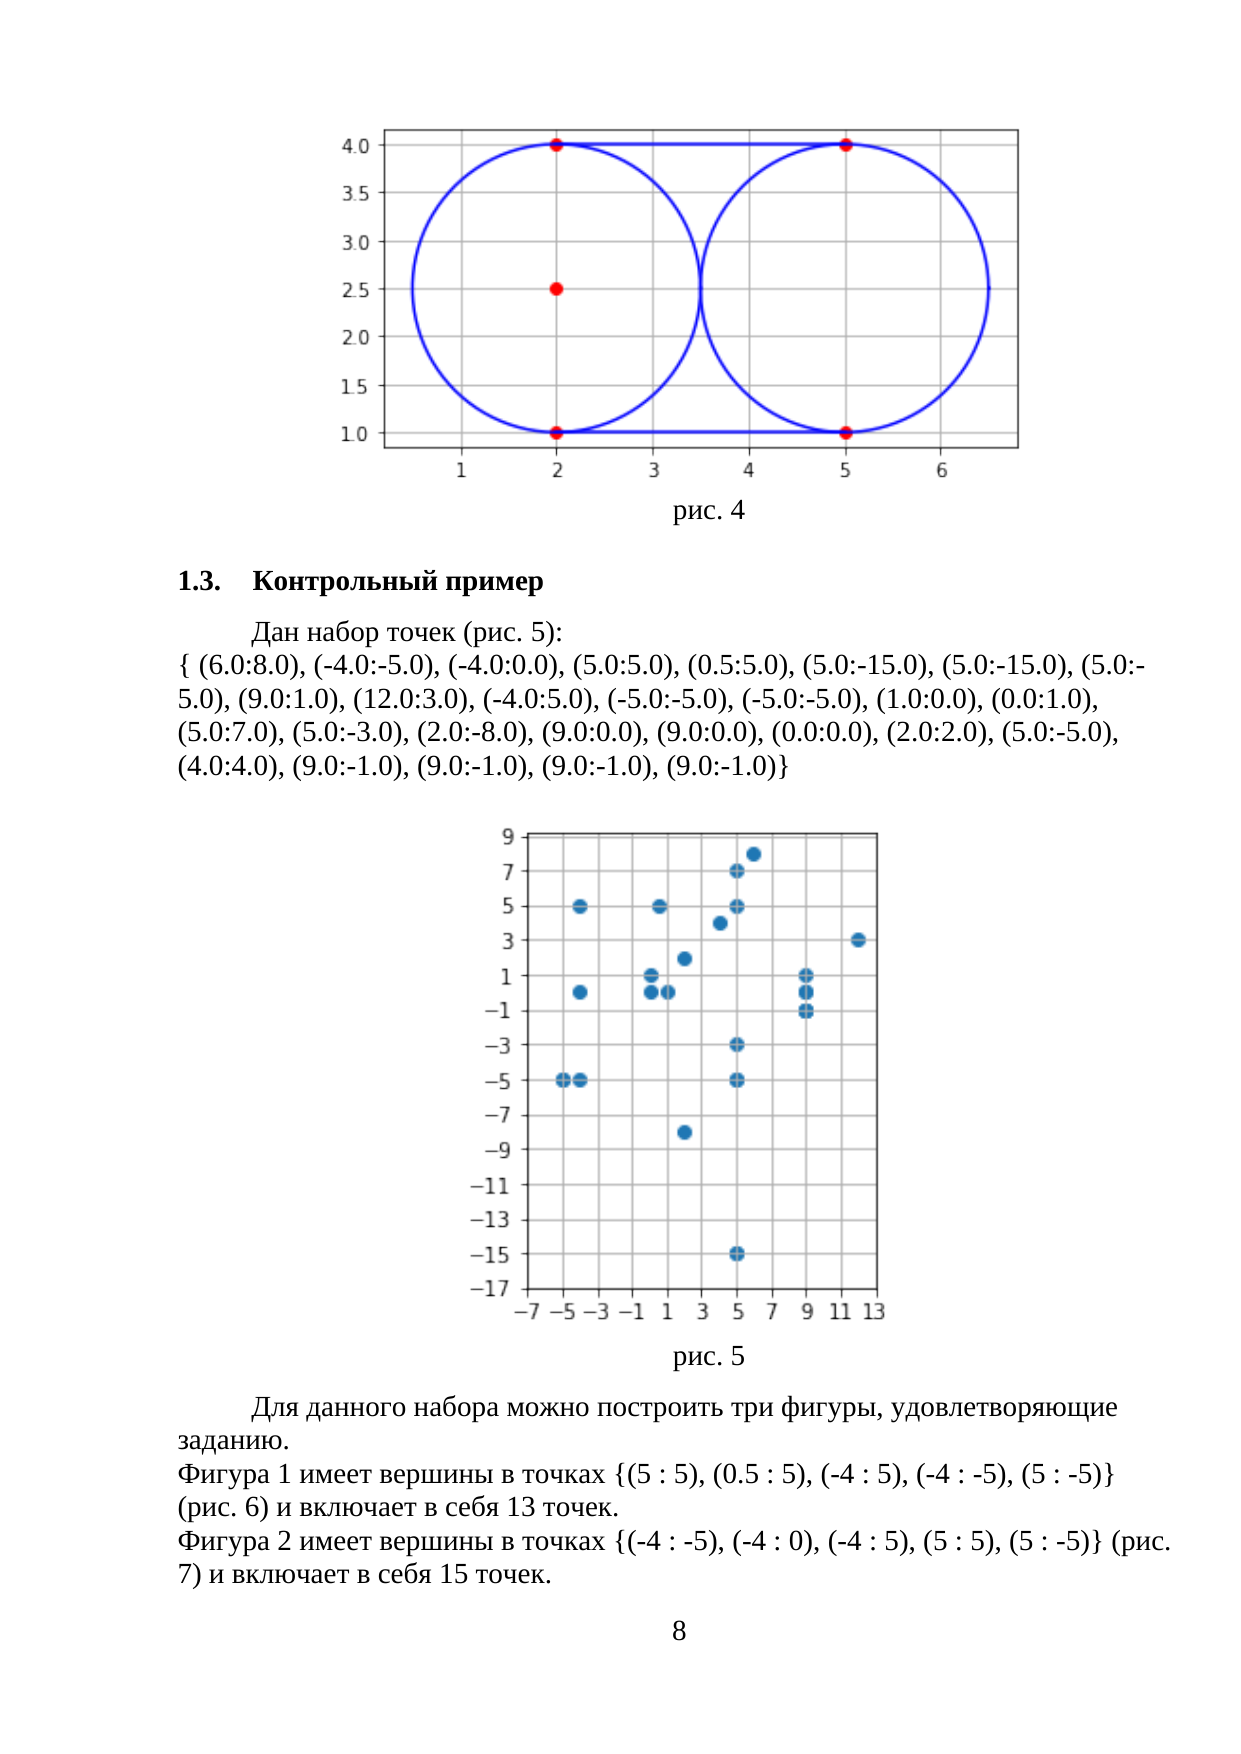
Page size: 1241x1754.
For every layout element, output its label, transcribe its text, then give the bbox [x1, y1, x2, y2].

text Дан набор точек (рис. 5): [177, 614, 1181, 647]
text рис. 5 [177, 1338, 1181, 1372]
text Для данного набора можно построить три фигуры, удовлетворяющие заданию. [177, 1389, 1181, 1456]
text { (6.0:8.0), (-4.0:-5.0), (-4.0:0.0), (5.0:5.0), (0.5:5.0), (5.0:-15.0), (5.0:-15.0), (5.0:-5.0), (9.0:1.0), (12.0:3.0), (-4.0:5.0), (-5.0:-5.0), (-5.0:-5.0), (1.0:0.0), (0.0:1.0), (5.0:7.0), (5.0:-3.0), (2.0:-8.0), (9.0:0.0), (9.0:0.0), (0.0:0.0), (2.0:2.0), (5.0:-5.0), (4.0:4.0), (9.0:-1.0), (9.0:-1.0), (9.0:-1.0), (9.0:-1.0)} [177, 647, 1181, 781]
text рис. 4 [177, 492, 1181, 526]
picture [455, 815, 904, 1339]
picture [327, 118, 1031, 493]
text Фигура 1 имеет вершины в точках {(5 : 5), (0.5 : 5), (-4 : 5), (-4 : -5), (5 : -5)} (рис. 6) и включает в себя 13 точек. [177, 1456, 1181, 1523]
subtitle Контрольный пример [177, 563, 1181, 597]
text Фигура 2 имеет вершины в точках {(-4 : -5), (-4 : 0), (-4 : 5), (5 : 5), (5 : -5)} (рис. 7) и включает в себя 15 точек. [177, 1523, 1181, 1590]
